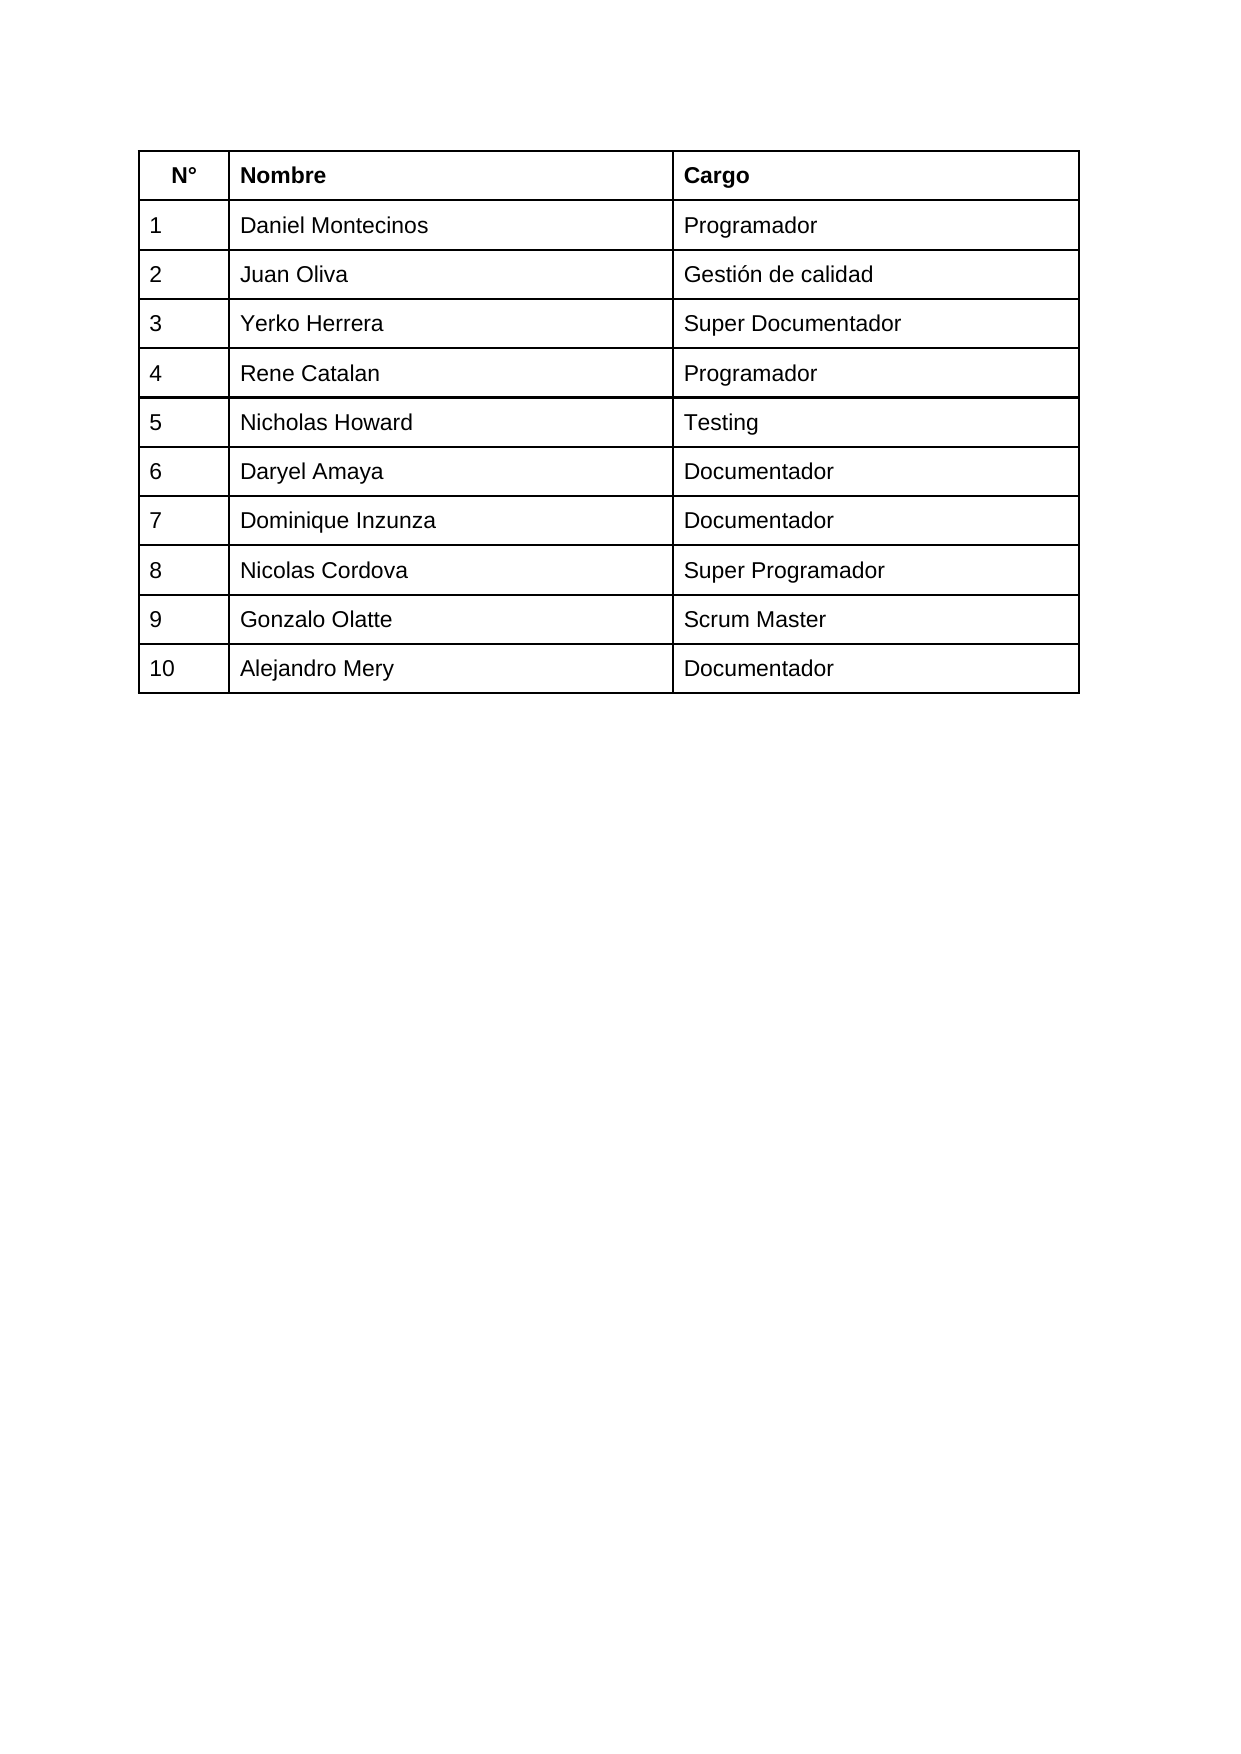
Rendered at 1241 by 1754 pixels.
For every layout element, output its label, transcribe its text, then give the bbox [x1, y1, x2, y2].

table_cell Dominique Inzunza [230, 497, 672, 544]
table_cell 2 [140, 251, 228, 298]
table_cell 3 [140, 300, 228, 347]
table_cell Programador [674, 349, 1078, 396]
table_cell N° [140, 152, 228, 199]
table_cell 7 [140, 497, 228, 544]
table_cell Gestión de calidad [674, 251, 1078, 298]
table_cell 5 [140, 399, 228, 446]
table_cell Juan Oliva [230, 251, 672, 298]
table_cell Super Documentador [674, 300, 1078, 347]
table_cell Cargo [674, 152, 1078, 199]
table_cell Alejandro Mery [230, 645, 672, 692]
table_cell Daryel Amaya [230, 448, 672, 495]
table_cell 10 [140, 645, 228, 692]
table_cell 4 [140, 349, 228, 396]
table_cell Gonzalo Olatte [230, 596, 672, 643]
table_cell Nombre [230, 152, 672, 199]
table_cell Nicholas Howard [230, 399, 672, 446]
table_cell Testing [674, 399, 1078, 446]
table_cell Nicolas Cordova [230, 546, 672, 593]
table_cell Documentador [674, 497, 1078, 544]
table_cell Scrum Master [674, 596, 1078, 643]
table_cell Documentador [674, 448, 1078, 495]
table_cell 6 [140, 448, 228, 495]
table_cell Documentador [674, 645, 1078, 692]
table_cell Yerko Herrera [230, 300, 672, 347]
table_cell 9 [140, 596, 228, 643]
table_cell 8 [140, 546, 228, 593]
table_cell Rene Catalan [230, 349, 672, 396]
table_cell Programador [674, 201, 1078, 248]
table_cell Super Programador [674, 546, 1078, 593]
table_cell Daniel Montecinos [230, 201, 672, 248]
table_cell 1 [140, 201, 228, 248]
